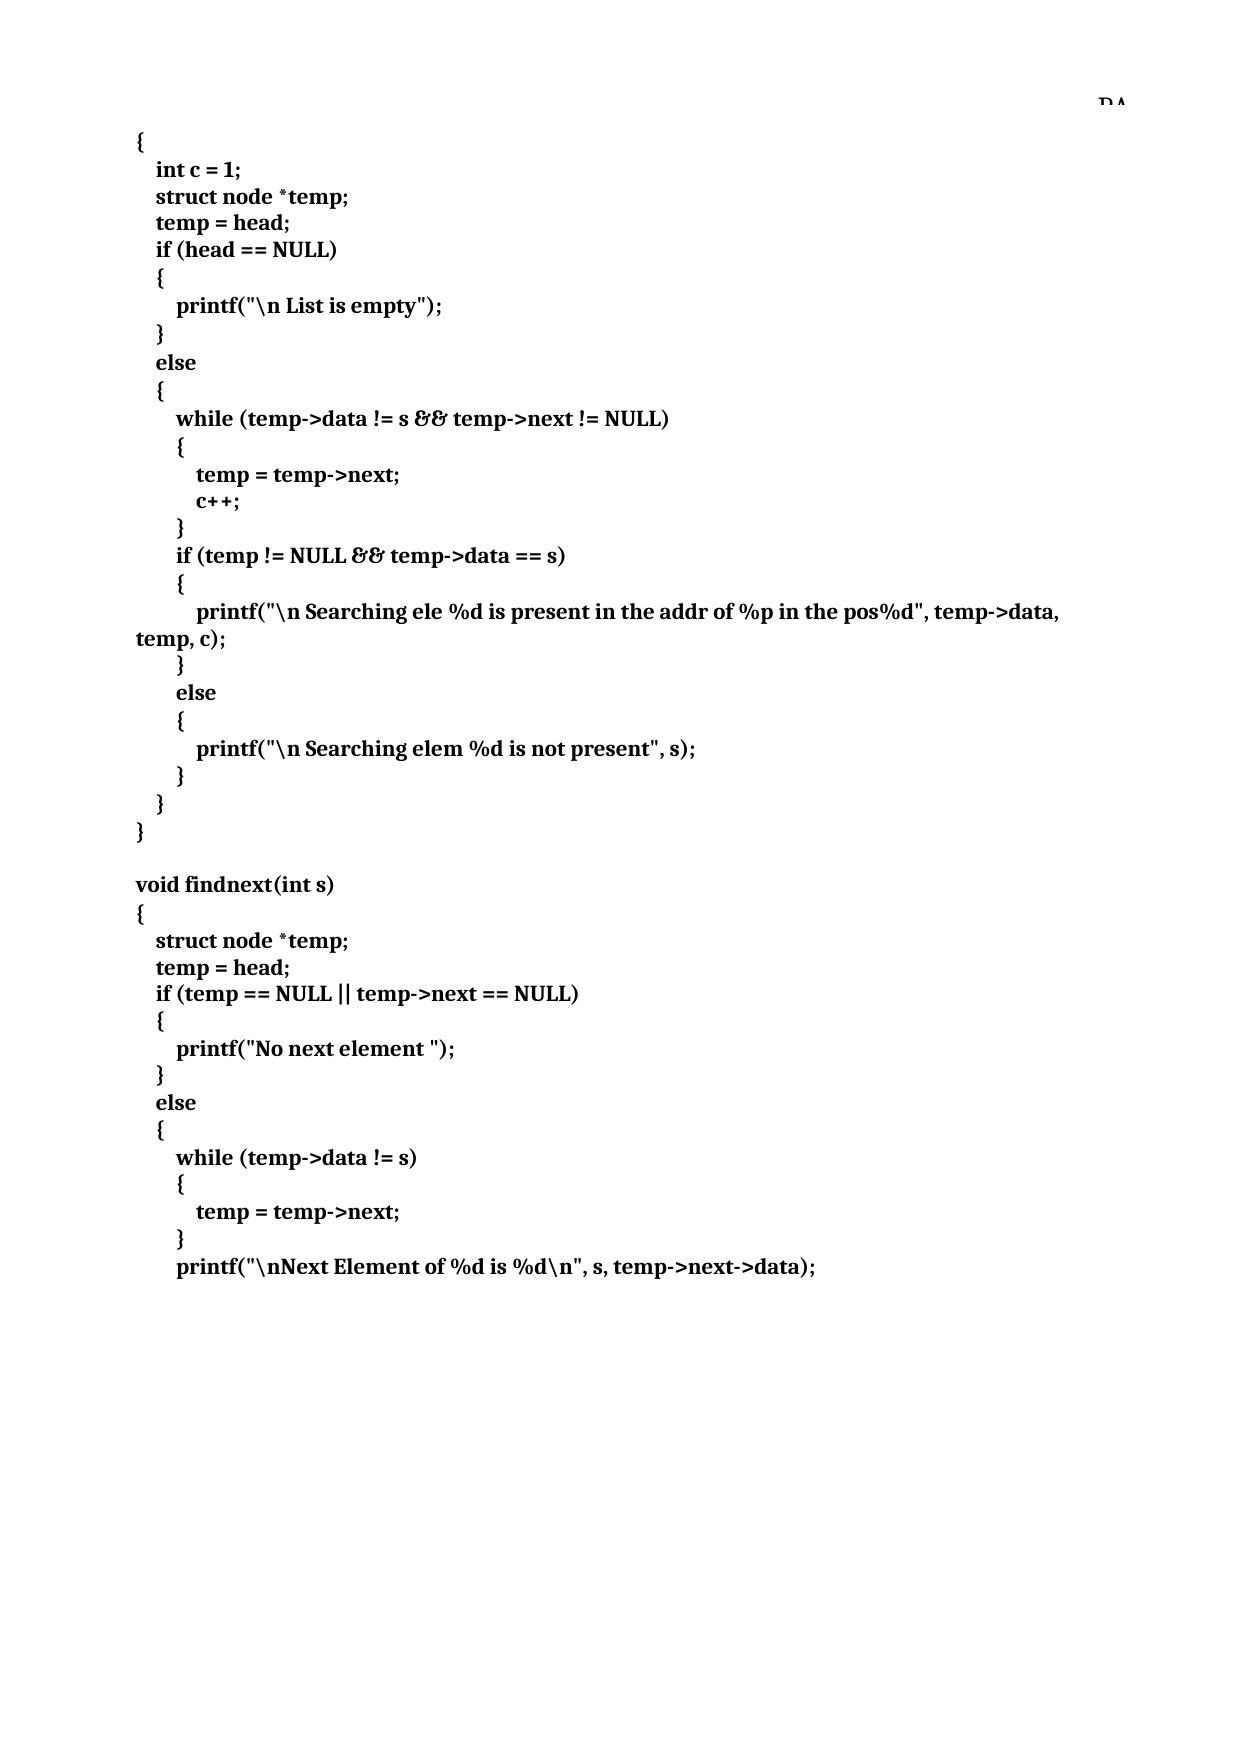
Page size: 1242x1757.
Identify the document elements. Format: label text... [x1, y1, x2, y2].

text { [156, 264, 1162, 291]
text else [156, 1090, 1162, 1116]
text } [136, 819, 1162, 846]
text } [156, 1062, 1162, 1088]
text printf("\n Searching elem %d is not present", s); [196, 736, 1162, 763]
text printf("\n Searching ele %d is present in the addr of %p in the pos%d", temp->data, temp, c); [136, 599, 1104, 652]
text if (head == NULL) [156, 236, 1162, 263]
text { [156, 377, 1162, 404]
text } [176, 515, 1162, 541]
text struct node *temp; temp = head; [156, 928, 354, 981]
text printf("\nNext Element of %d is %d\n", s, temp->next->data); [176, 1253, 1162, 1280]
text { [136, 129, 1162, 156]
text } [176, 1225, 1162, 1252]
text else [156, 349, 1162, 376]
text { [156, 1007, 1162, 1034]
text temp = temp->next; [196, 1199, 1162, 1225]
text if (temp == NULL || temp->next == NULL) [156, 981, 1162, 1007]
text while (temp->data != s) [176, 1144, 1162, 1171]
text { [176, 708, 1162, 735]
text } [176, 763, 1162, 789]
text int c = 1; [156, 157, 1162, 183]
text struct node *temp; temp = head; [156, 184, 354, 236]
text } [156, 791, 1162, 817]
text { [176, 1171, 1162, 1197]
text { [136, 900, 1162, 927]
text } [176, 652, 1162, 678]
text } [156, 321, 1162, 347]
text else [176, 680, 1162, 706]
text void findnext(int s) [136, 872, 1162, 898]
text printf("\n List is empty"); [176, 293, 1162, 319]
text if (temp != NULL && temp->data == s) [176, 543, 1162, 569]
text { [176, 434, 1162, 460]
text while (temp->data != s && temp->next != NULL) [176, 406, 1162, 432]
text { [176, 571, 1162, 597]
text temp = temp->next; c++; [196, 462, 405, 515]
text printf("No next element "); [176, 1035, 1162, 1062]
text { [156, 1116, 1162, 1143]
